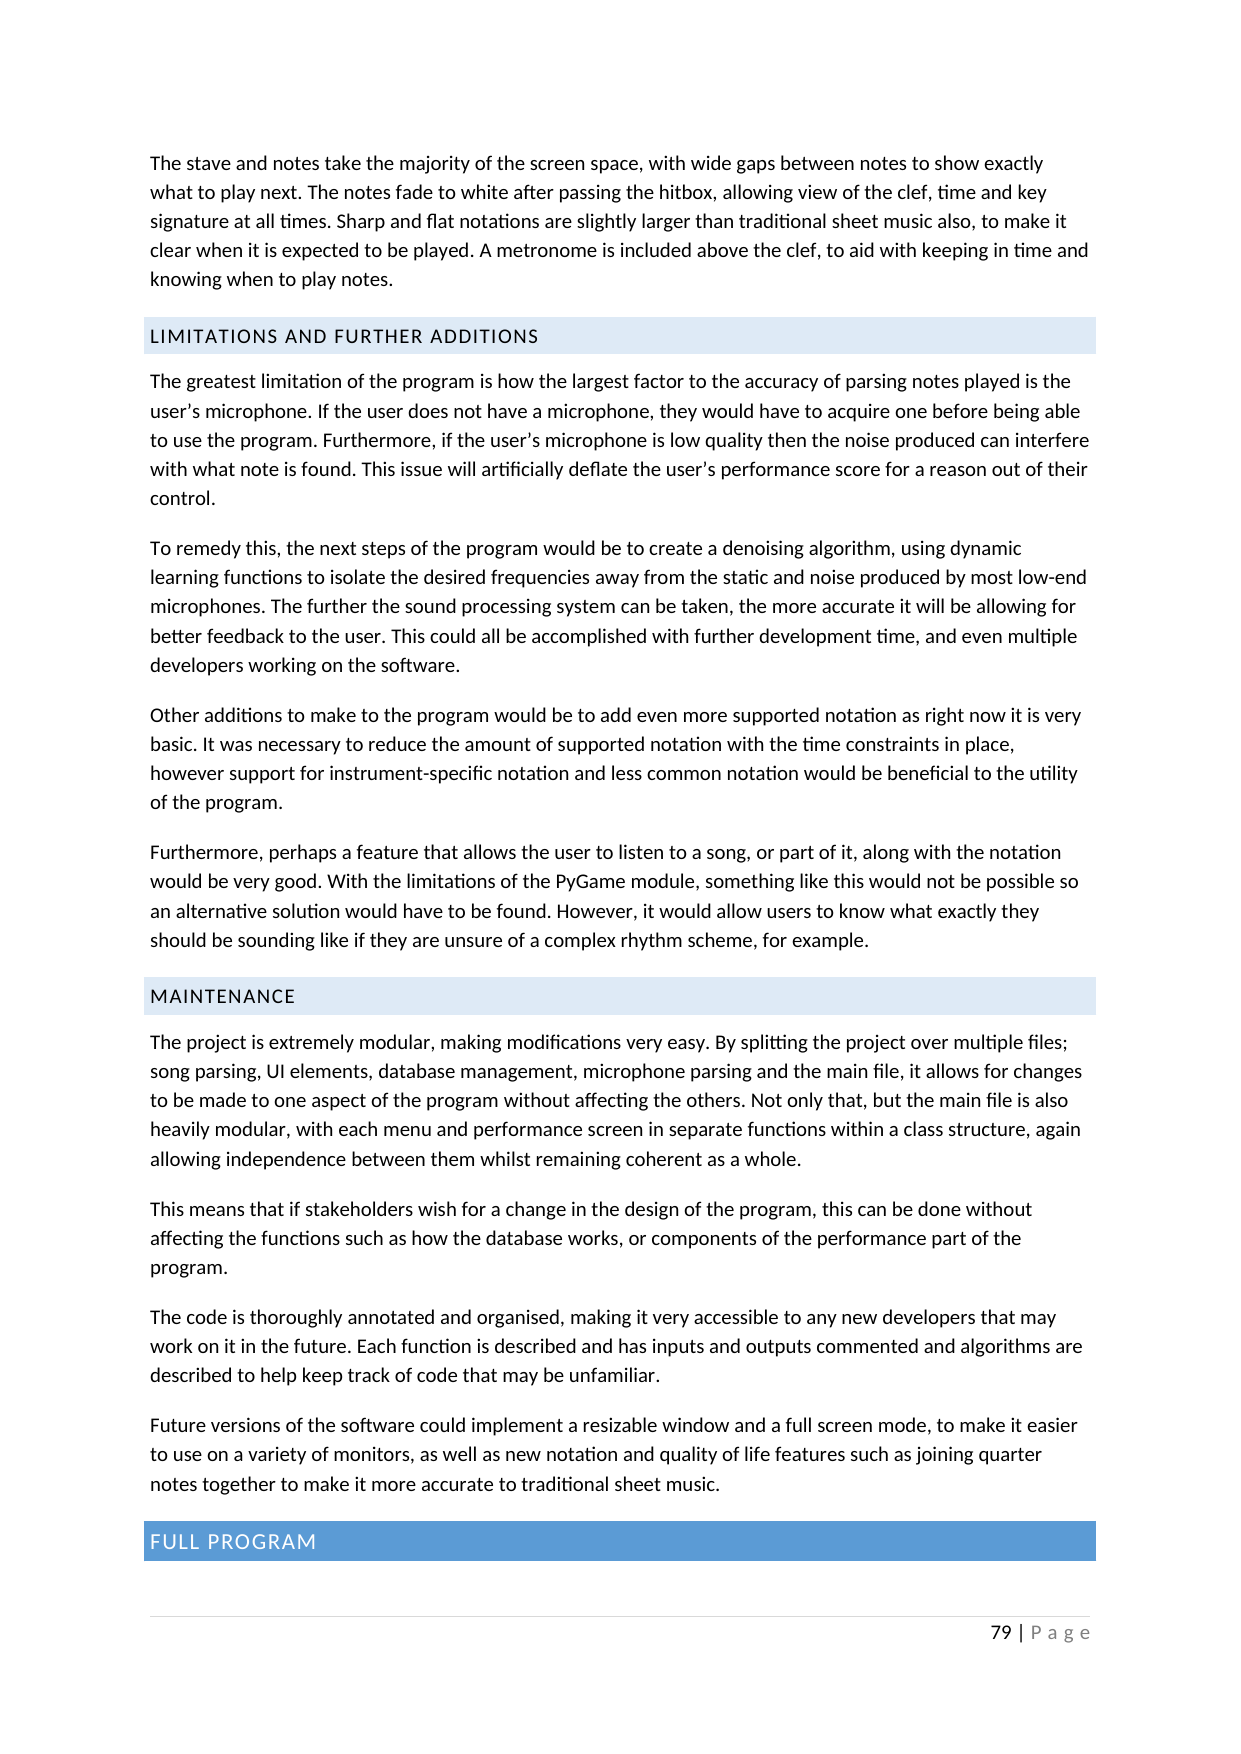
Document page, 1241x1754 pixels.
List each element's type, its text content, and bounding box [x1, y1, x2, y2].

text The code is thoroughly annotated and organised, making it very accessible to any new developers that may work on it in the future. Each function is described and has inputs and outputs commented and algorithms are described to help keep track of code that may be unfamiliar. [150, 1304, 1090, 1388]
subtitle Maintenance [150, 983, 1090, 1009]
text The stave and notes take the majority of the screen space, with wide gaps between notes to show exactly what to play next. The notes fade to white after passing the hitbox, allowing view of the clef, time and key signature at all times. Sharp and flat notations are slightly larger than traditional sheet music also, to make it clear when it is expected to be played. A metronome is included above the clef, to aid with keeping in time and knowing when to play notes. [150, 150, 1090, 292]
text Other additions to make to the program would be to add even more supported notation as right now it is very basic. It was necessary to reduce the amount of supported notation with the time constraints in place, however support for instrument-specific notation and less common notation would be beneficial to the utility of the program. [150, 702, 1090, 815]
text The greatest limitation of the program is how the largest factor to the accuracy of parsing notes played is the user’s microphone. If the user does not have a microphone, they would have to acquire one before being able to use the program. Furthermore, if the user’s microphone is low quality then the noise produced can interfere with what note is found. This issue will artificially deflate the user’s performance score for a reason out of their control. [150, 369, 1090, 511]
text The project is extremely modular, making modifications very easy. By splitting the project over multiple files; song parsing, UI elements, database management, microphone parsing and the main file, it allows for changes to be made to one aspect of the program without affecting the others. Not only that, but the main file is also heavily modular, with each menu and performance screen in separate functions within a class structure, again allowing independence between them whilst remaining coherent as a whole. [150, 1029, 1090, 1171]
text Furthermore, perhaps a feature that allows the user to listen to a song, or part of it, along with the notation would be very good. With the limitations of the PyGame module, something like this would not be possible so an alternative solution would have to be found. However, it would allow users to know what exactly they should be sounding like if they are unsure of a complex rhythm scheme, for example. [150, 839, 1090, 952]
subtitle Full Program [150, 1527, 1090, 1555]
text Future versions of the software could implement a resizable window and a full screen mode, to make it easier to use on a variety of monitors, as well as new notation and quality of life features such as joining quarter notes together to make it more accurate to traditional sheet music. [150, 1412, 1090, 1496]
text To remedy this, the next steps of the program would be to create a denoising algorithm, using dynamic learning functions to isolate the desired frequencies away from the static and noise produced by most low-end microphones. The further the sound processing system can be taken, the more accurate it will be allowing for better feedback to the user. This could all be accomplished with further development time, and even multiple developers working on the software. [150, 535, 1090, 677]
text This means that if stakeholders wish for a change in the design of the program, this can be done without affecting the functions such as how the database works, or components of the performance part of the program. [150, 1196, 1090, 1279]
subtitle Limitations and Further Additions [150, 323, 1090, 348]
